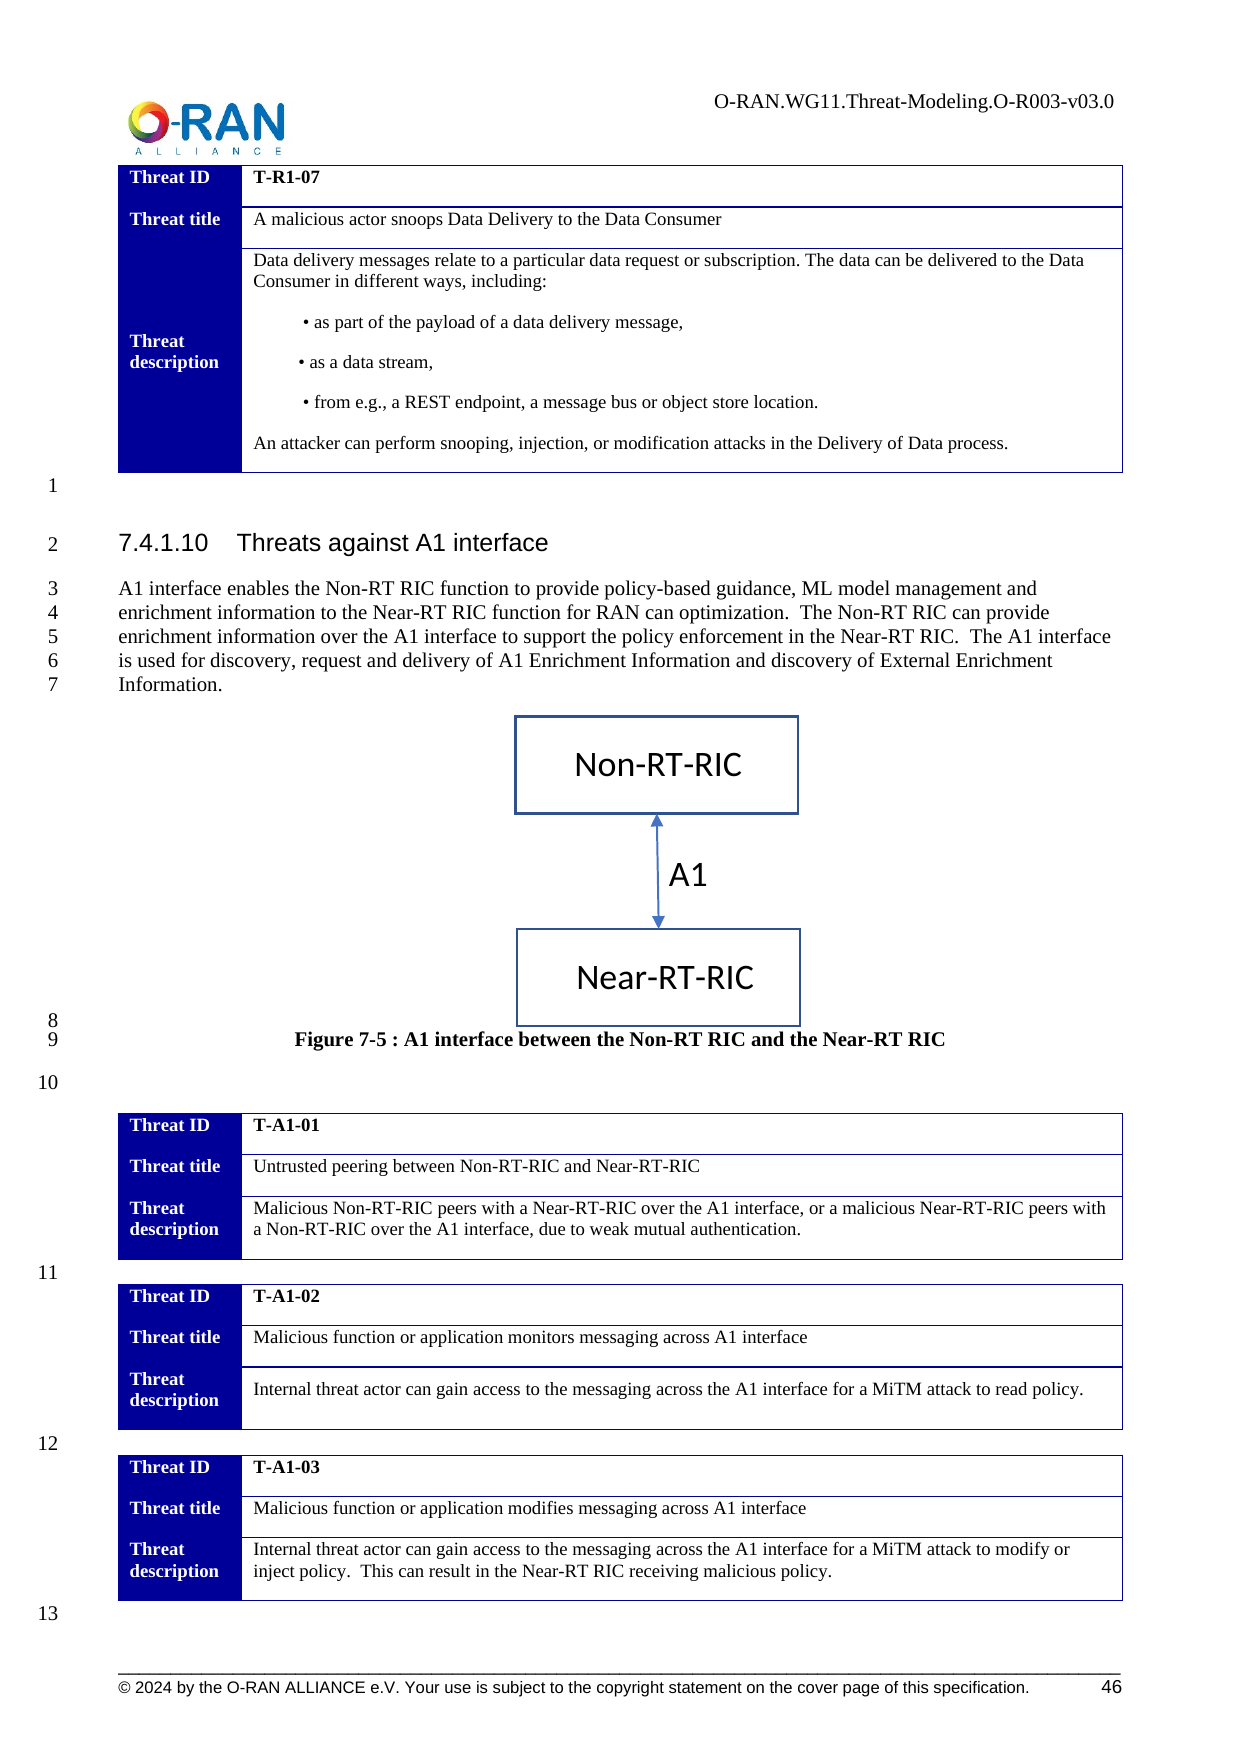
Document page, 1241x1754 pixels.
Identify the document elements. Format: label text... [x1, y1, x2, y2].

table_cell Threat title [119, 1497, 241, 1537]
table_cell Threat description [119, 249, 241, 472]
table_header T-A1-01 [242, 1114, 1122, 1154]
table_cell Data delivery messages relate to a particular data request or subscription. The data can be delivered to the Data Consumer in different ways, including: • as part of the payload of a data delivery message, • as a data stream, • from e.g., a REST endpoint, a message bus or object store location. An attacker can perform snooping, injection, or modification attacks in the Delivery of Data process. [242, 249, 1122, 472]
table_header Threat ID [119, 1456, 241, 1496]
table_header T-A1-03 [242, 1456, 1122, 1496]
table_cell Threat title [119, 1155, 241, 1196]
table_header T-R1-07 [242, 166, 1122, 206]
table_cell Malicious function or application modifies messaging across A1 interface [242, 1497, 1122, 1537]
table_cell Threat title [119, 1326, 241, 1366]
picture [118, 88, 298, 165]
table_header Threat ID [119, 1114, 241, 1154]
text A1 interface enables the Non-RT RIC function to provide policy-based guidance, ML model management and enrichment information to the Near-RT RIC function for RAN can optimization. The Non-RT RIC can provide enrichment information over the A1 interface to support the policy enforcement in the Near-RT RIC. The A1 interface is used for discovery, request and delivery of A1 Enrichment Information and discovery of External Enrichment Information. [118, 576, 1122, 696]
table_cell Threat description [119, 1197, 241, 1259]
table_header Threat ID [119, 1285, 241, 1325]
table_header T-A1-02 [242, 1285, 1122, 1325]
table_cell Threat description [119, 1538, 241, 1600]
table_cell Threat title [119, 208, 241, 248]
table_cell Malicious Non-RT-RIC peers with a Near-RT-RIC over the A1 interface, or a malicious Near-RT-RIC peers with a Non-RT-RIC over the A1 interface, due to weak mutual authentication. [242, 1197, 1122, 1259]
table_cell A malicious actor snoops Data Delivery to the Data Consumer [242, 208, 1122, 248]
table_cell Malicious function or application monitors messaging across A1 interface [242, 1326, 1122, 1366]
table_header Threat ID [119, 166, 241, 206]
table_cell Internal threat actor can gain access to the messaging across the A1 interface for a MiTM attack to modify or inject policy. This can result in the Near-RT RIC receiving malicious policy. [242, 1538, 1122, 1600]
table_cell Threat description [119, 1368, 241, 1429]
table_cell Untrusted peering between Non-RT-RIC and Near-RT-RIC [242, 1155, 1122, 1196]
subtitle Threats against A1 interface [118, 528, 1122, 557]
table_cell Internal threat actor can gain access to the messaging across the A1 interface for a MiTM attack to read policy. [242, 1368, 1122, 1429]
